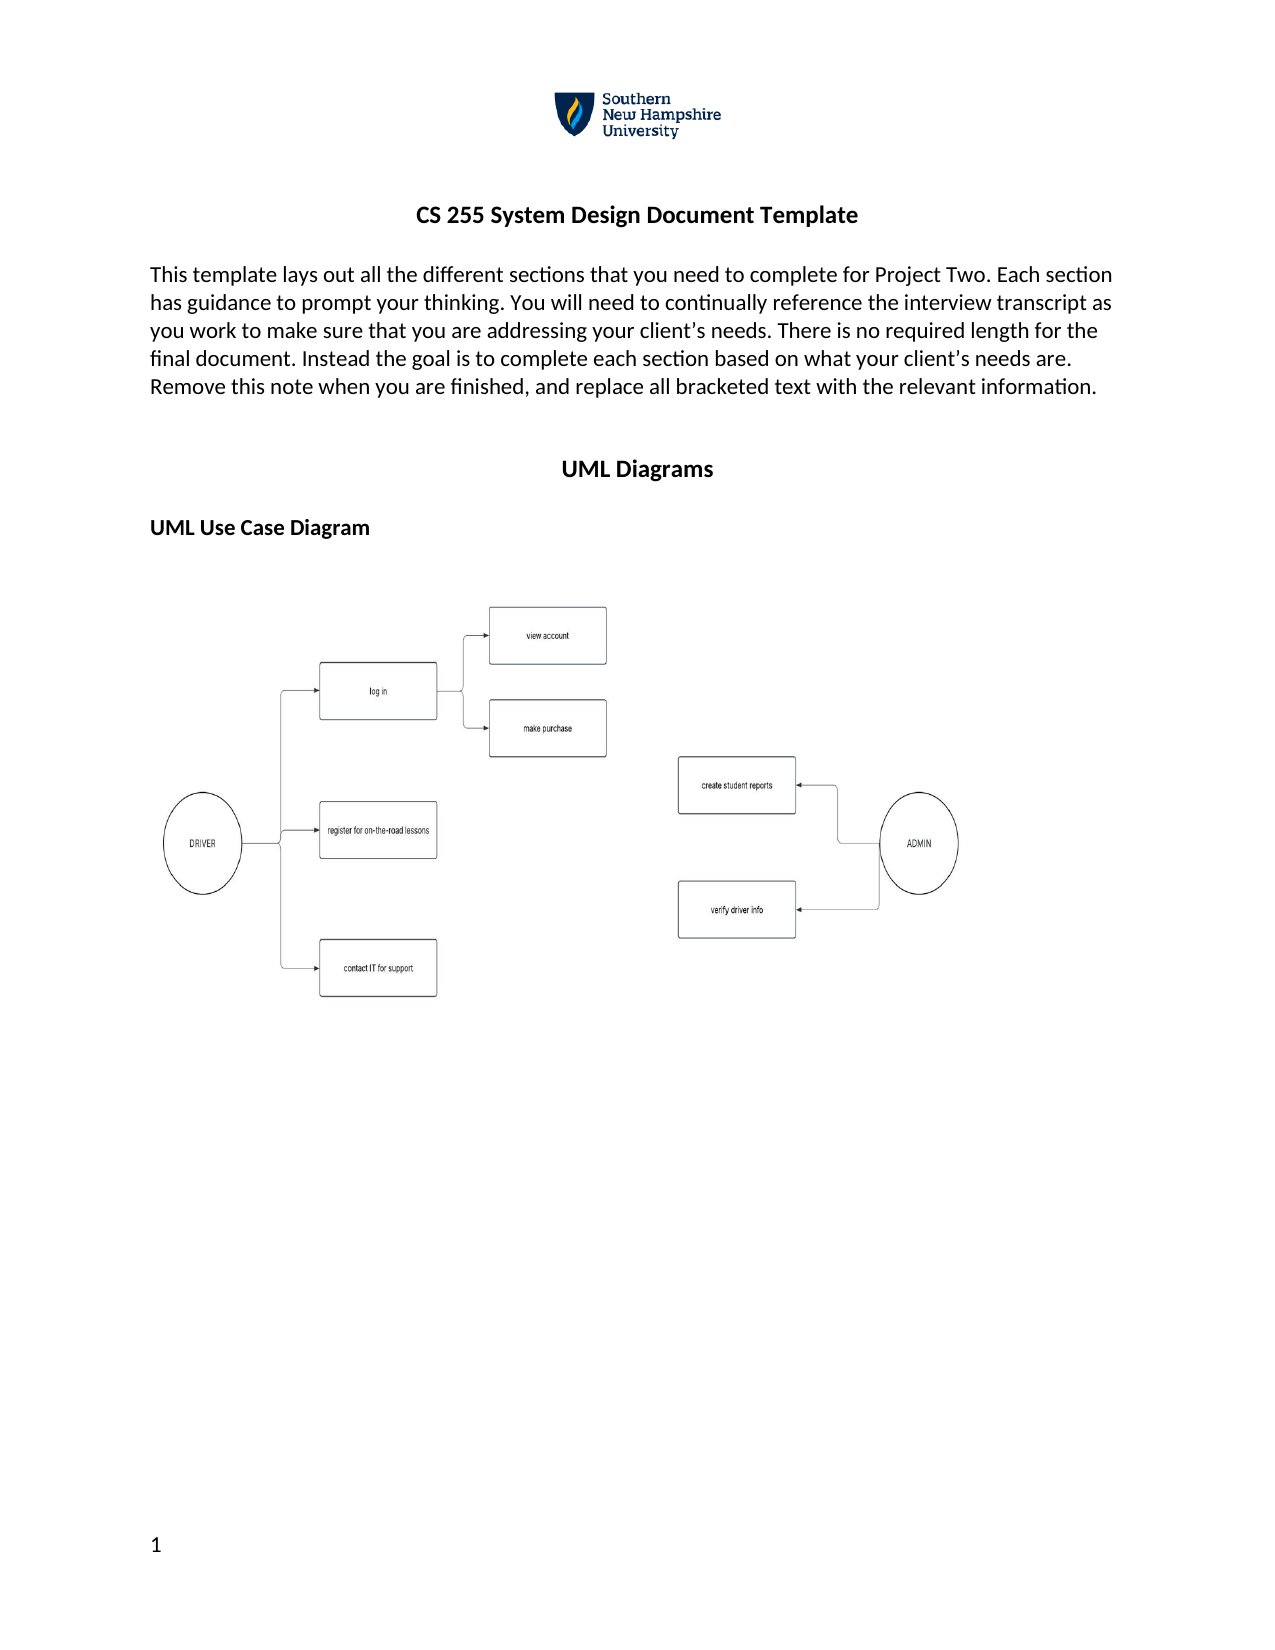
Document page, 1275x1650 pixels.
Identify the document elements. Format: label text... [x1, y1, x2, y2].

subtitle UML Diagrams [150, 453, 1125, 483]
picture [546, 75, 729, 154]
subtitle UML Use Case Diagram [150, 513, 1125, 542]
picture [150, 588, 971, 1015]
text This template lays out all the different sections that you need to complete for Project Two. Each section has guidance to prompt your thinking. You will need to continually reference the interview transcript as you work to make sure that you are addressing your client’s needs. There is no required length for the final document. Instead the goal is to complete each section based on what your client’s needs are. Remove this note when you are finished, and replace all bracketed text with the relevant information. [150, 260, 1125, 400]
subtitle CS 255 System Design Document Template [150, 199, 1125, 229]
